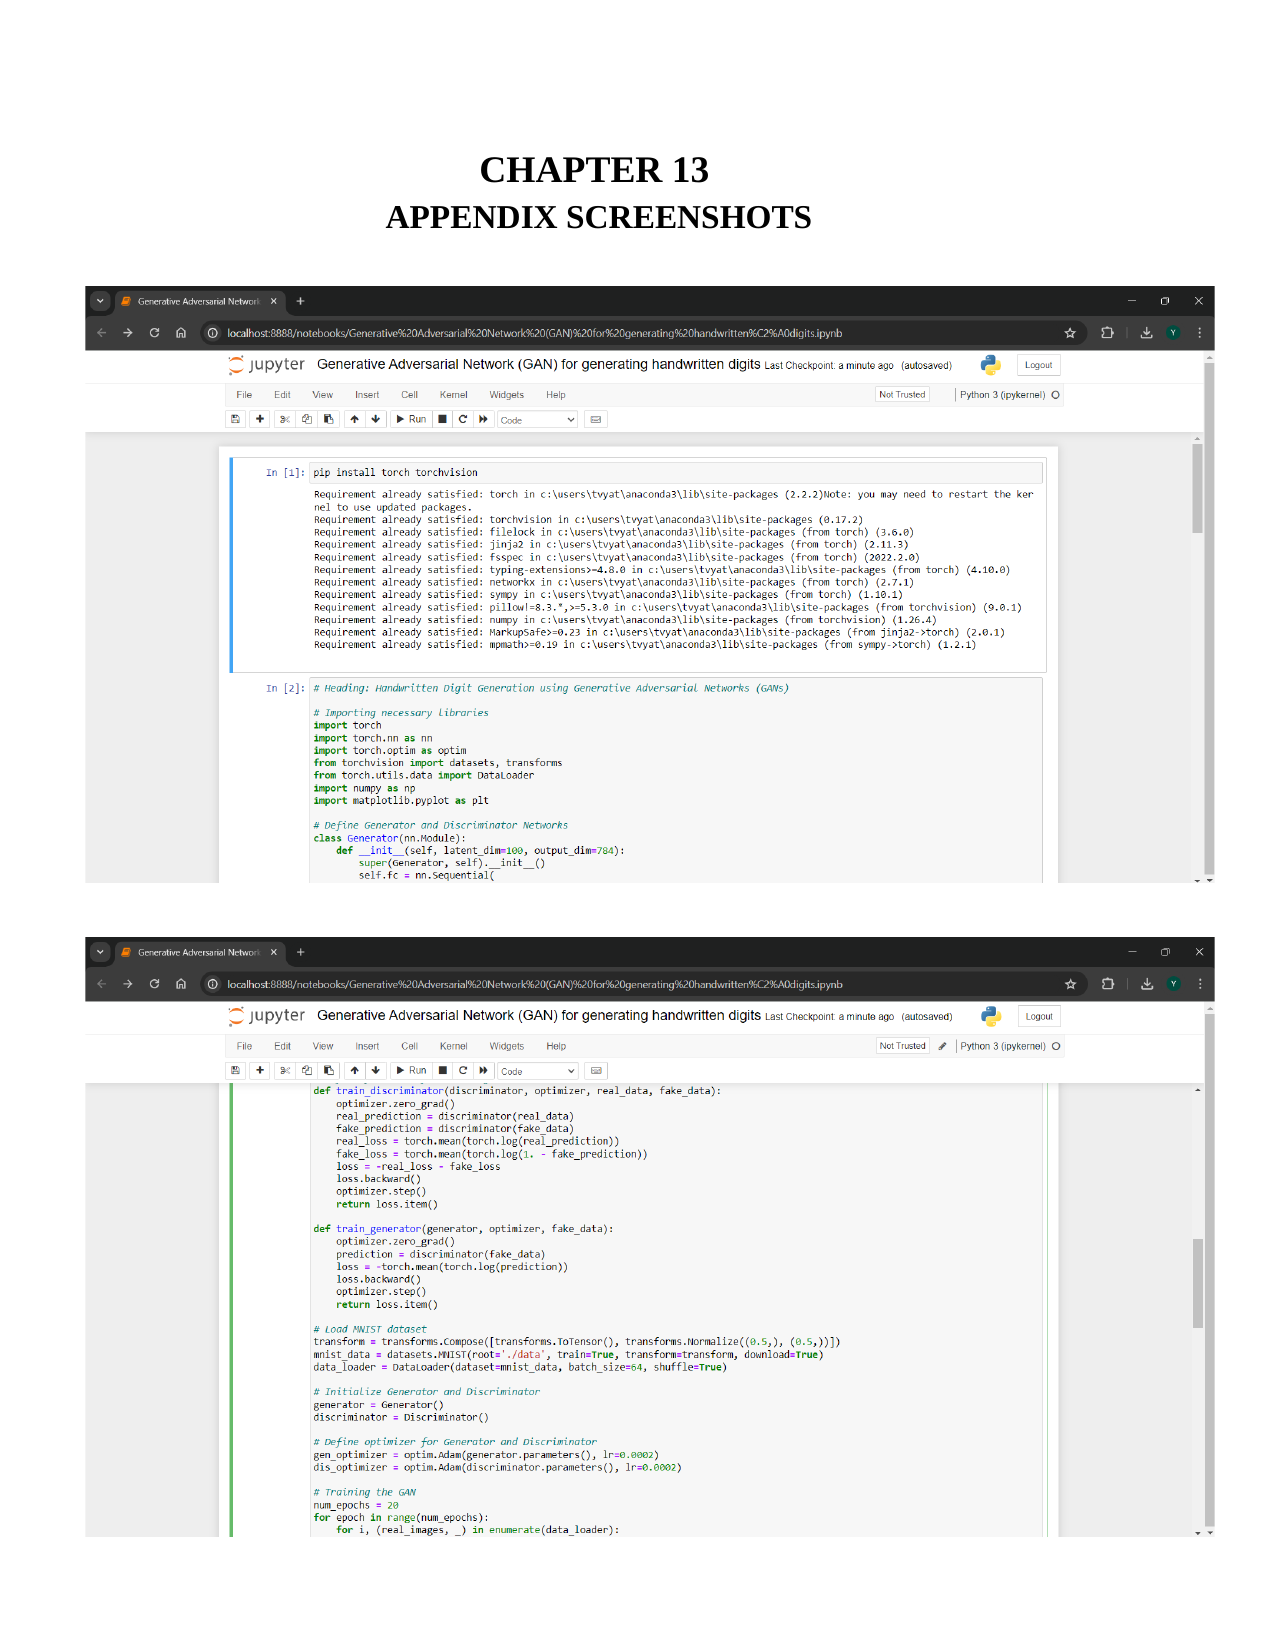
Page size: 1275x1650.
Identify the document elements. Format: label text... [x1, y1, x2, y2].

text APPENDIX SCREENSHOTS [85, 197, 1214, 236]
picture [85, 286, 1215, 883]
text CHAPTER 13 [85, 148, 1214, 191]
picture [85, 937, 1215, 1537]
